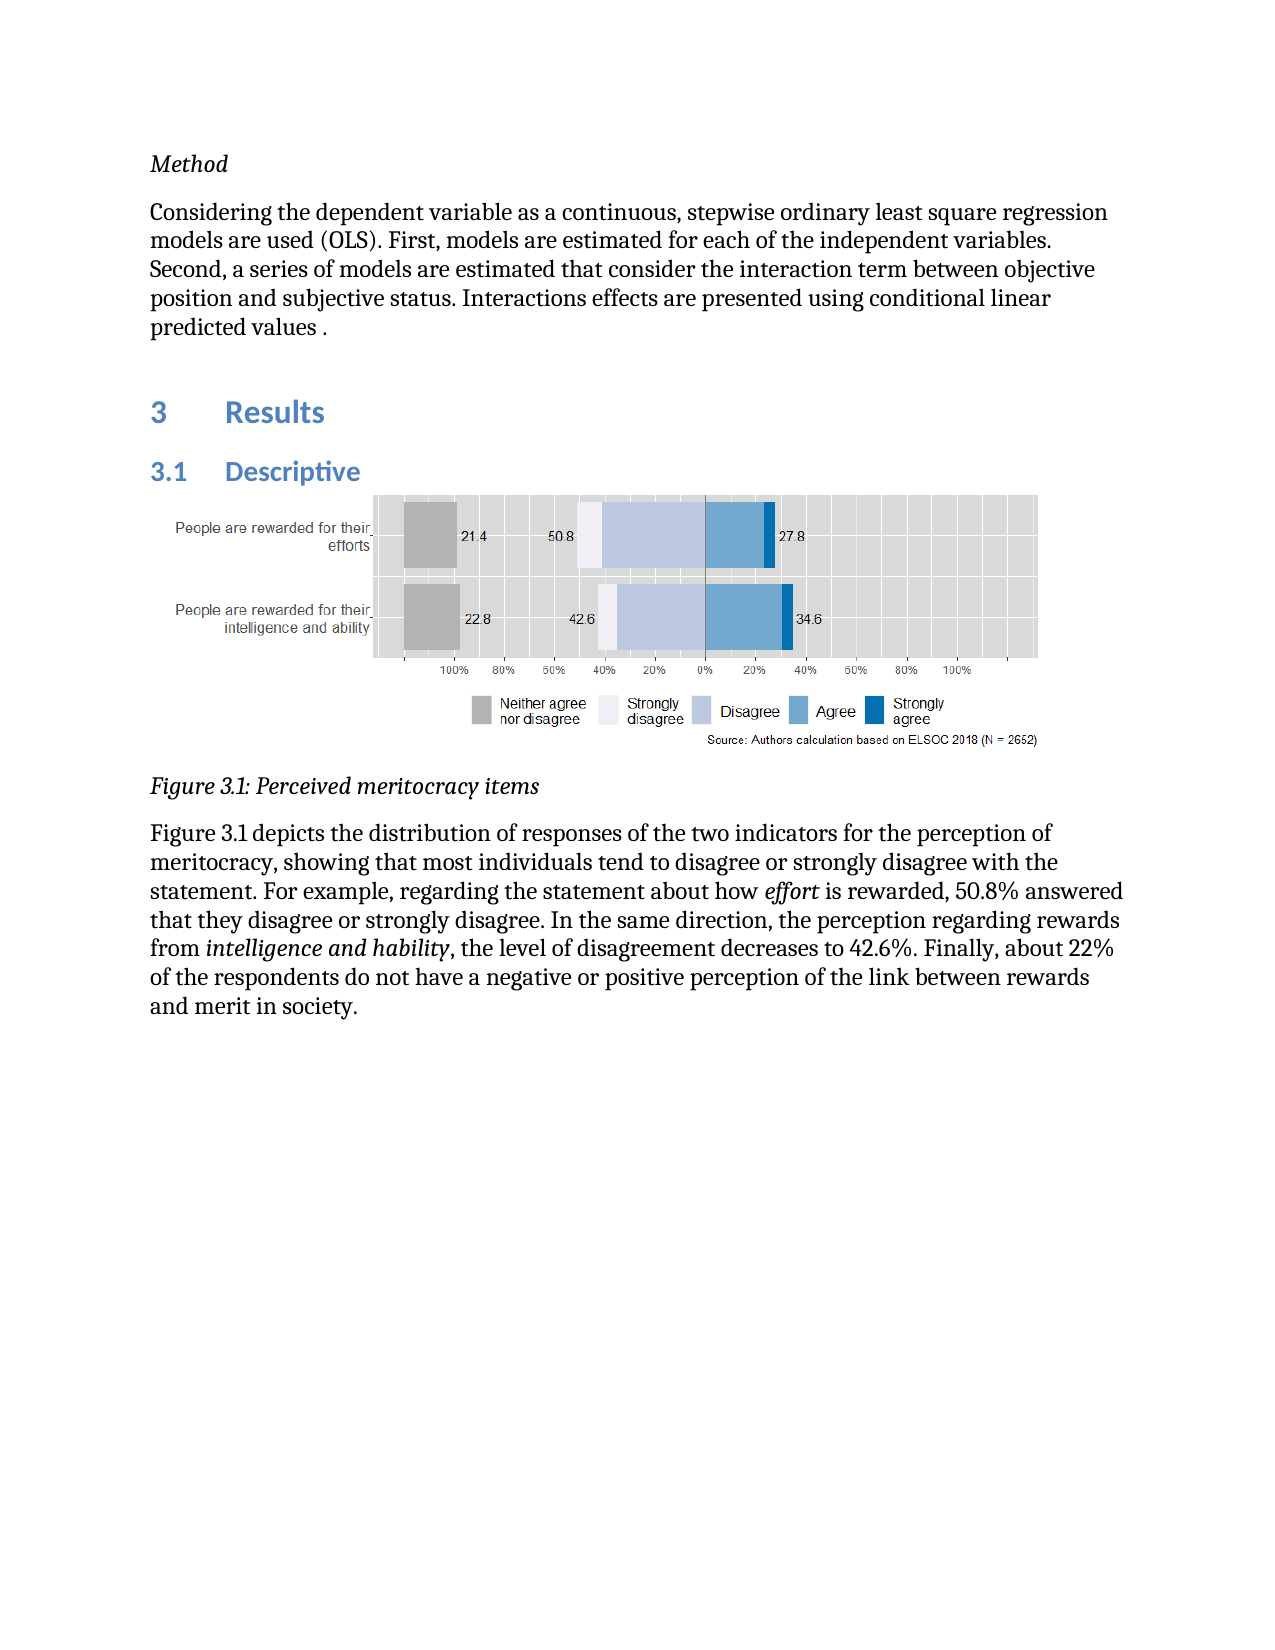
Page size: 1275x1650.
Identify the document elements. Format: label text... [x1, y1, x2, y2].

text Figure 3.1 depicts the distribution of responses of the two indicators for the perception of meritocracy, showing that most individuals tend to disagree or strongly disagree with the statement. For example, regarding the statement about how effort is rewarded, 50.8% answered that they disagree or strongly disagree. In the same direction, the perception regarding rewards from intelligence and hability, the level of disagreement decreases to 42.6%. Finally, about 22% of the respondents do not have a negative or positive perception of the link between rewards and merit in society. [150, 819, 1125, 1021]
text Method [150, 150, 1125, 179]
picture [168, 488, 1044, 751]
subtitle 3.1 Descriptive [150, 453, 1125, 488]
text Considering the dependent variable as a continuous, stepwise ordinary least square regression models are used (OLS). First, models are estimated for each of the independent variables. Second, a series of models are estimated that consider the interaction term between objective position and subjective status. Interactions effects are presented using conditional linear predicted values . [150, 197, 1125, 341]
subtitle 3 Results [150, 391, 1125, 432]
text Figure 3.1: Perceived meritocracy items [150, 772, 1125, 801]
